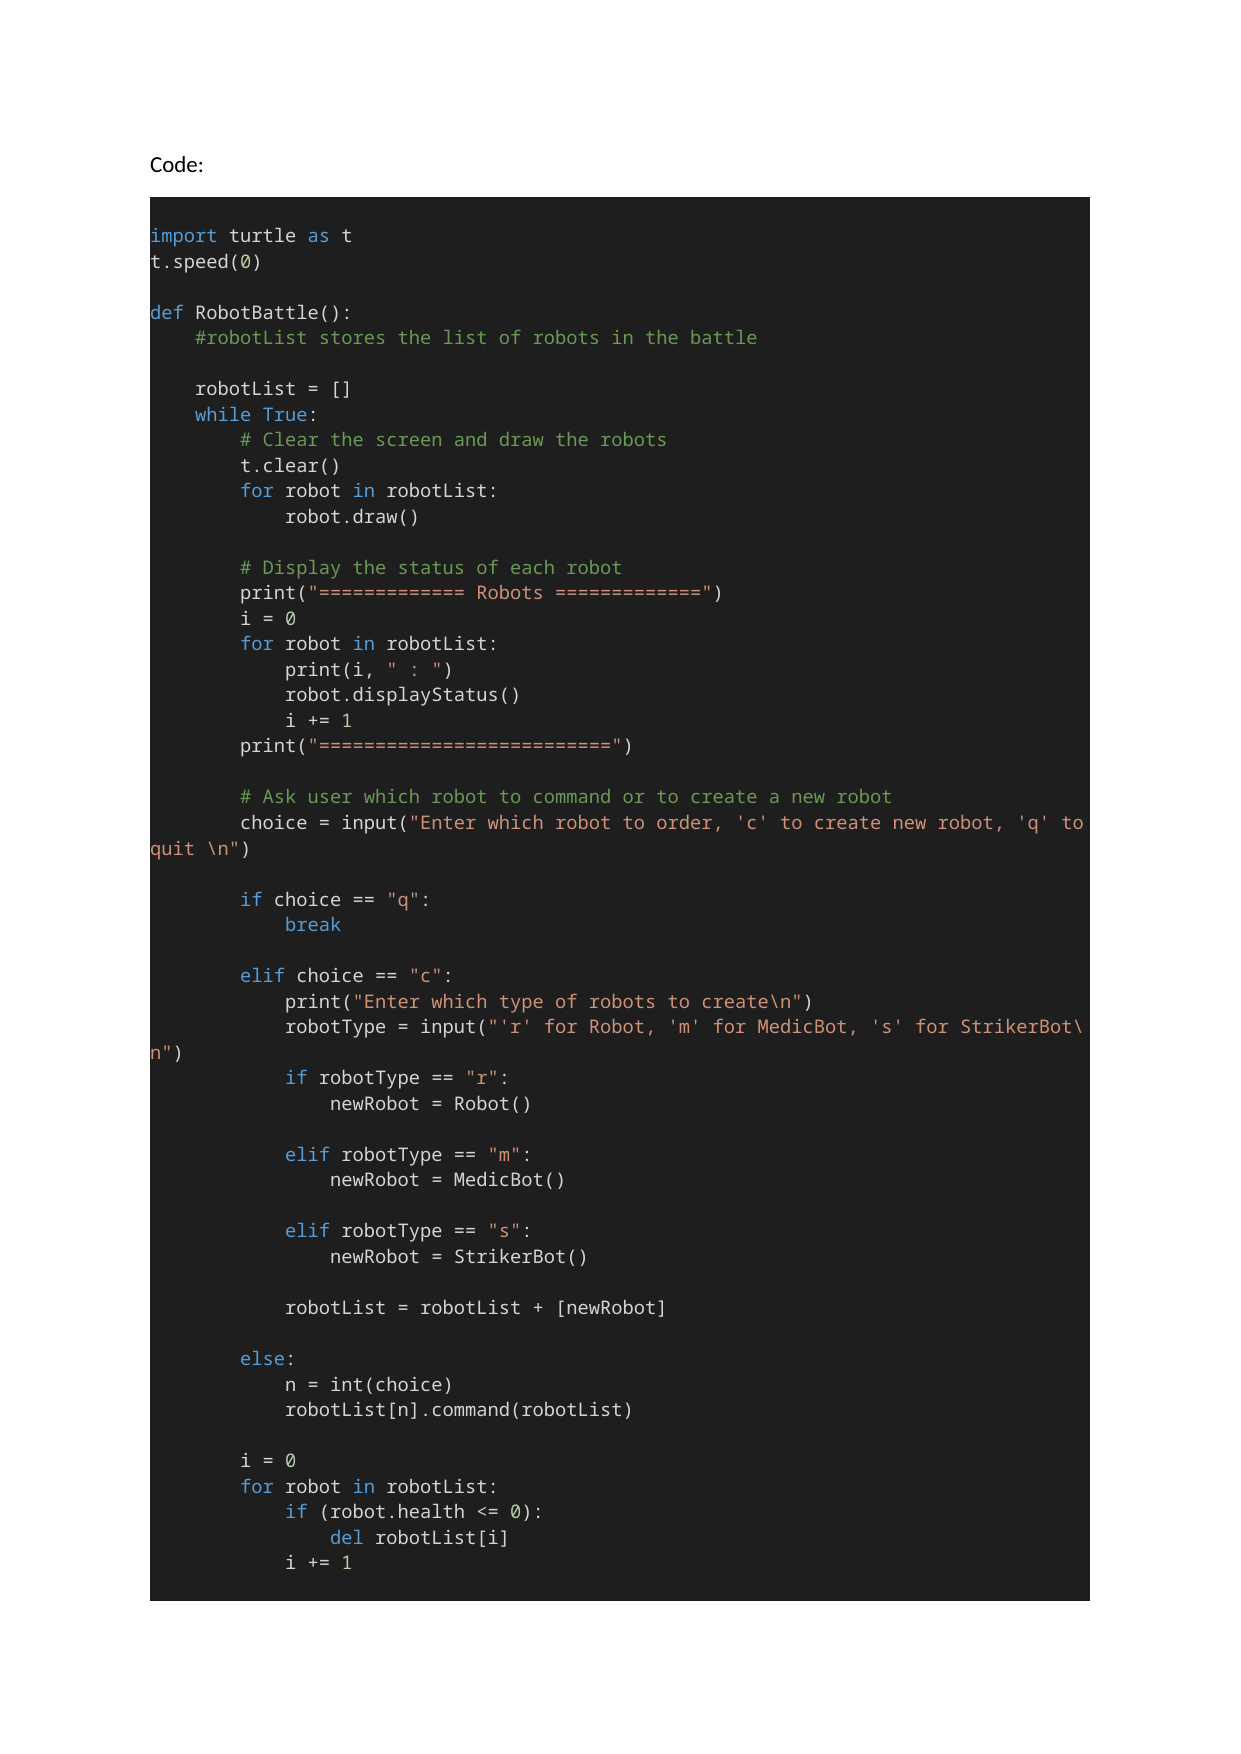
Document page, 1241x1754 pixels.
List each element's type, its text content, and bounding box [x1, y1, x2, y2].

text t.clear() [150, 452, 1090, 478]
text while True: [150, 401, 1090, 427]
text n = int(choice) [150, 1371, 1090, 1396]
text t.speed(0) [150, 248, 1090, 273]
text for robot in robotList: [150, 631, 1090, 656]
text robotList = [] [150, 376, 1090, 401]
text if robotType == "r": [150, 1064, 1090, 1090]
text # Display the status of each robot [150, 554, 1090, 580]
text newRobot = StrikerBot() [150, 1243, 1090, 1269]
text robotType = input("'r' for Robot, 'm' for MedicBot, 's' for StrikerBot\n") [150, 1013, 1090, 1064]
text elif robotType == "s": [150, 1218, 1090, 1243]
text i = 0 [150, 605, 1090, 631]
text elif robotType == "m": [150, 1141, 1090, 1167]
text i += 1 [150, 707, 1090, 733]
text if choice == "q": [150, 886, 1090, 911]
text break [150, 911, 1090, 937]
text else: [150, 1345, 1090, 1371]
text def RobotBattle(): [150, 299, 1090, 324]
text print("Enter which type of robots to create\n") [150, 988, 1090, 1013]
text Code: [150, 150, 1090, 178]
text robot.displayStatus() [150, 682, 1090, 707]
text i += 1 [150, 1549, 1090, 1575]
text if (robot.health <= 0): [150, 1498, 1090, 1524]
text for robot in robotList: [150, 1473, 1090, 1498]
text elif choice == "c": [150, 962, 1090, 988]
text newRobot = Robot() [150, 1090, 1090, 1116]
text print("==========================") [150, 733, 1090, 758]
text # Ask user which robot to command or to create a new robot [150, 784, 1090, 809]
text print("============= Robots =============") [150, 580, 1090, 605]
text del robotList[i] [150, 1524, 1090, 1549]
text #robotList stores the list of robots in the battle [150, 324, 1090, 350]
text import turtle as t [150, 222, 1090, 248]
text print(i, " : ") [150, 656, 1090, 682]
text i = 0 [150, 1447, 1090, 1473]
text for robot in robotList: [150, 478, 1090, 503]
text # Clear the screen and draw the robots [150, 427, 1090, 452]
text choice = input("Enter which robot to order, 'c' to create new robot, 'q' to quit \n") [150, 809, 1090, 860]
text robot.draw() [150, 503, 1090, 529]
text robotList = robotList + [newRobot] [150, 1294, 1090, 1320]
text newRobot = MedicBot() [150, 1167, 1090, 1192]
text robotList[n].command(robotList) [150, 1396, 1090, 1422]
